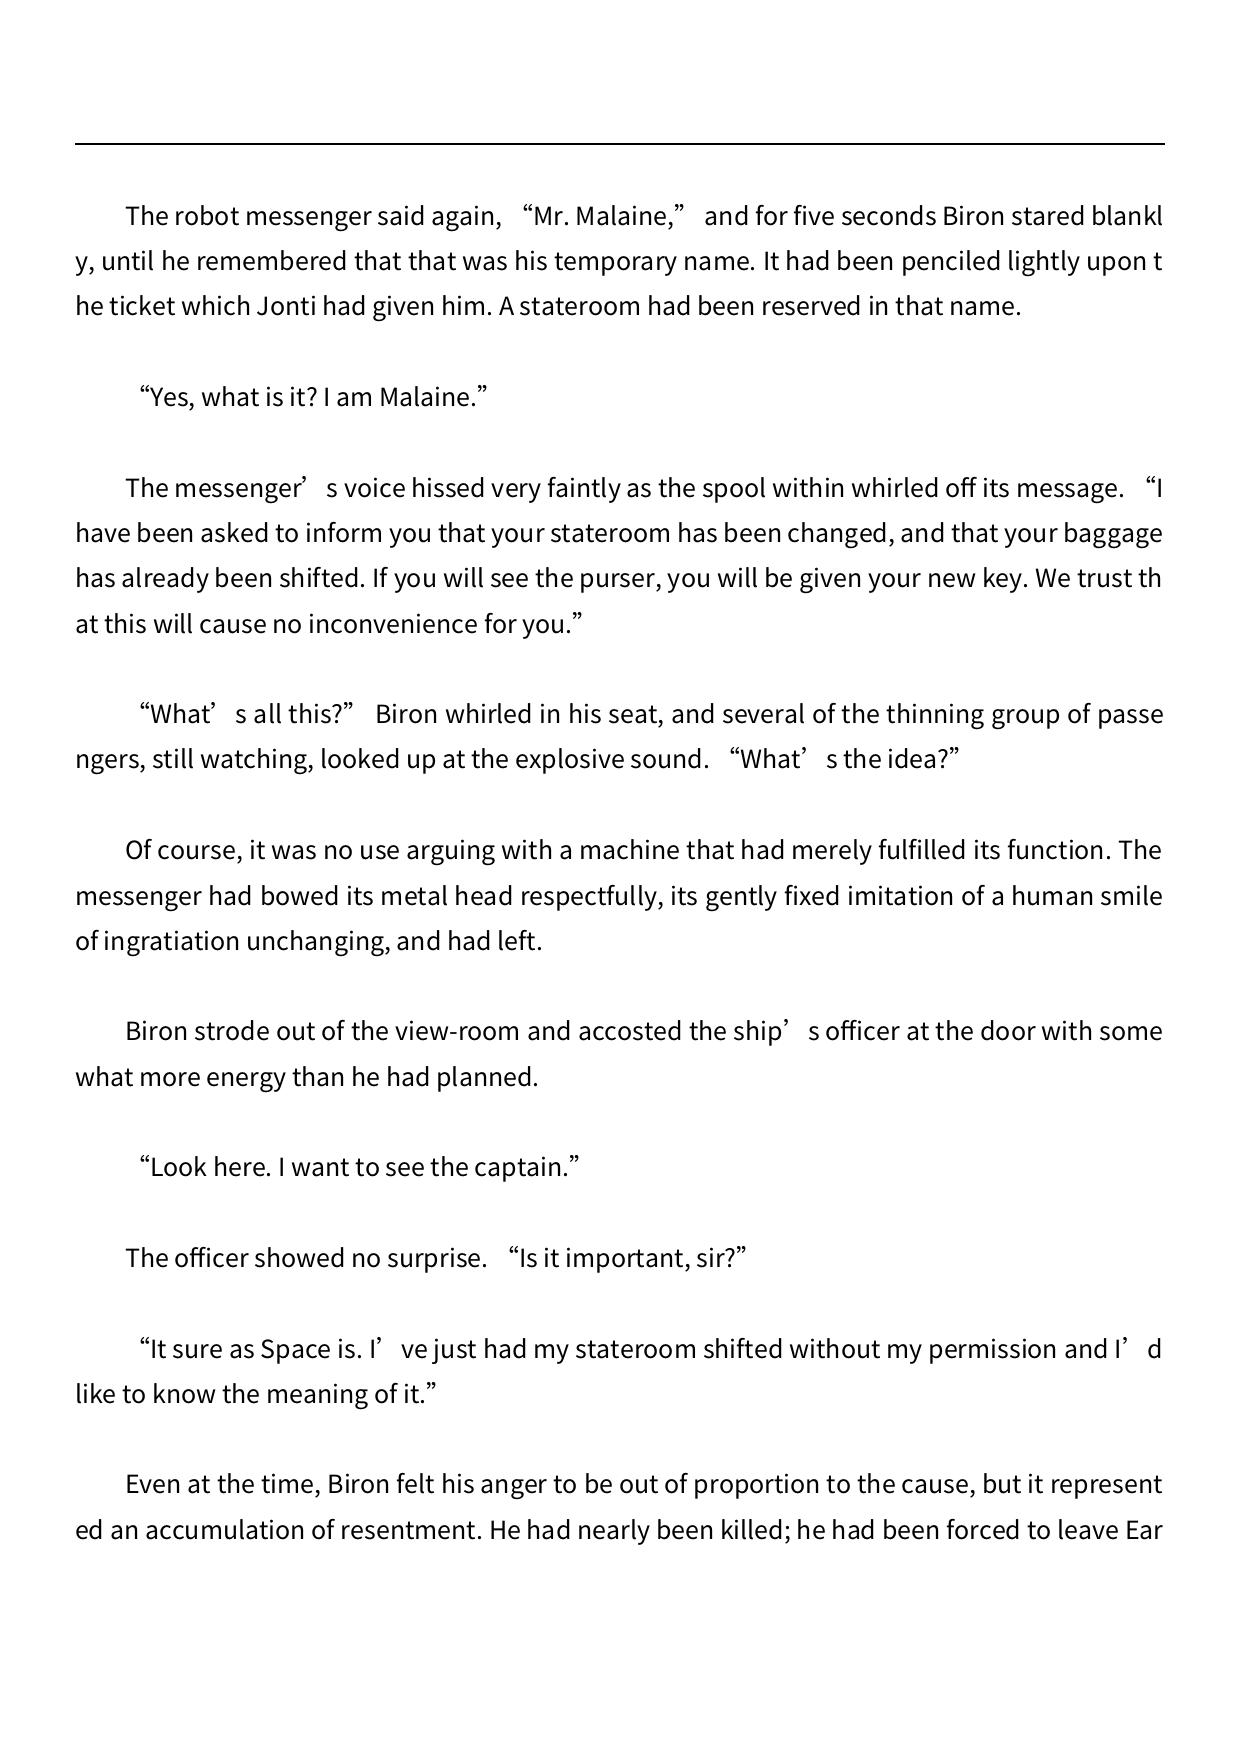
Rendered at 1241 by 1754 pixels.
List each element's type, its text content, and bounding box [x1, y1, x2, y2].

text The messenger’s voice hissed very faintly as the spool within whirled off its message. “I have been asked to inform you that your stateroom has been changed, and that your baggage has already been shifted. If you will see the purser, you will be given your new key. We trust that this will cause no inconvenience for you.” [75, 464, 1165, 645]
text “Yes, what is it? I am Malaine.” [75, 373, 1165, 418]
text The robot messenger said again, “Mr. Malaine,” and for five seconds Biron stared blankly, until he remembered that that was his temporary name. It had been penciled lightly upon the ticket which Jonti had given him. A stateroom had been reserved in that name. [75, 192, 1165, 328]
text “It sure as Space is. I’ve just had my stateroom shifted without my permission and I’d like to know the meaning of it.” [75, 1324, 1165, 1415]
text Of course, it was no use arguing with a machine that had merely fulfilled its function. The messenger had bowed its metal head respectfully, its gently fixed imitation of a human smile of ingratiation unchanging, and had left. [75, 826, 1165, 962]
text “What’s all this?” Biron whirled in his seat, and several of the thinning group of passengers, still watching, looked up at the explosive sound. “What’s the idea?” [75, 690, 1165, 781]
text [75, 1461, 1165, 1551]
text The officer showed no surprise. “Is it important, sir?” [75, 1234, 1165, 1279]
text “Look here. I want to see the captain.” [75, 1143, 1165, 1189]
text Biron strode out of the view-room and accosted the ship’s officer at the door with somewhat more energy than he had planned. [75, 1007, 1165, 1098]
